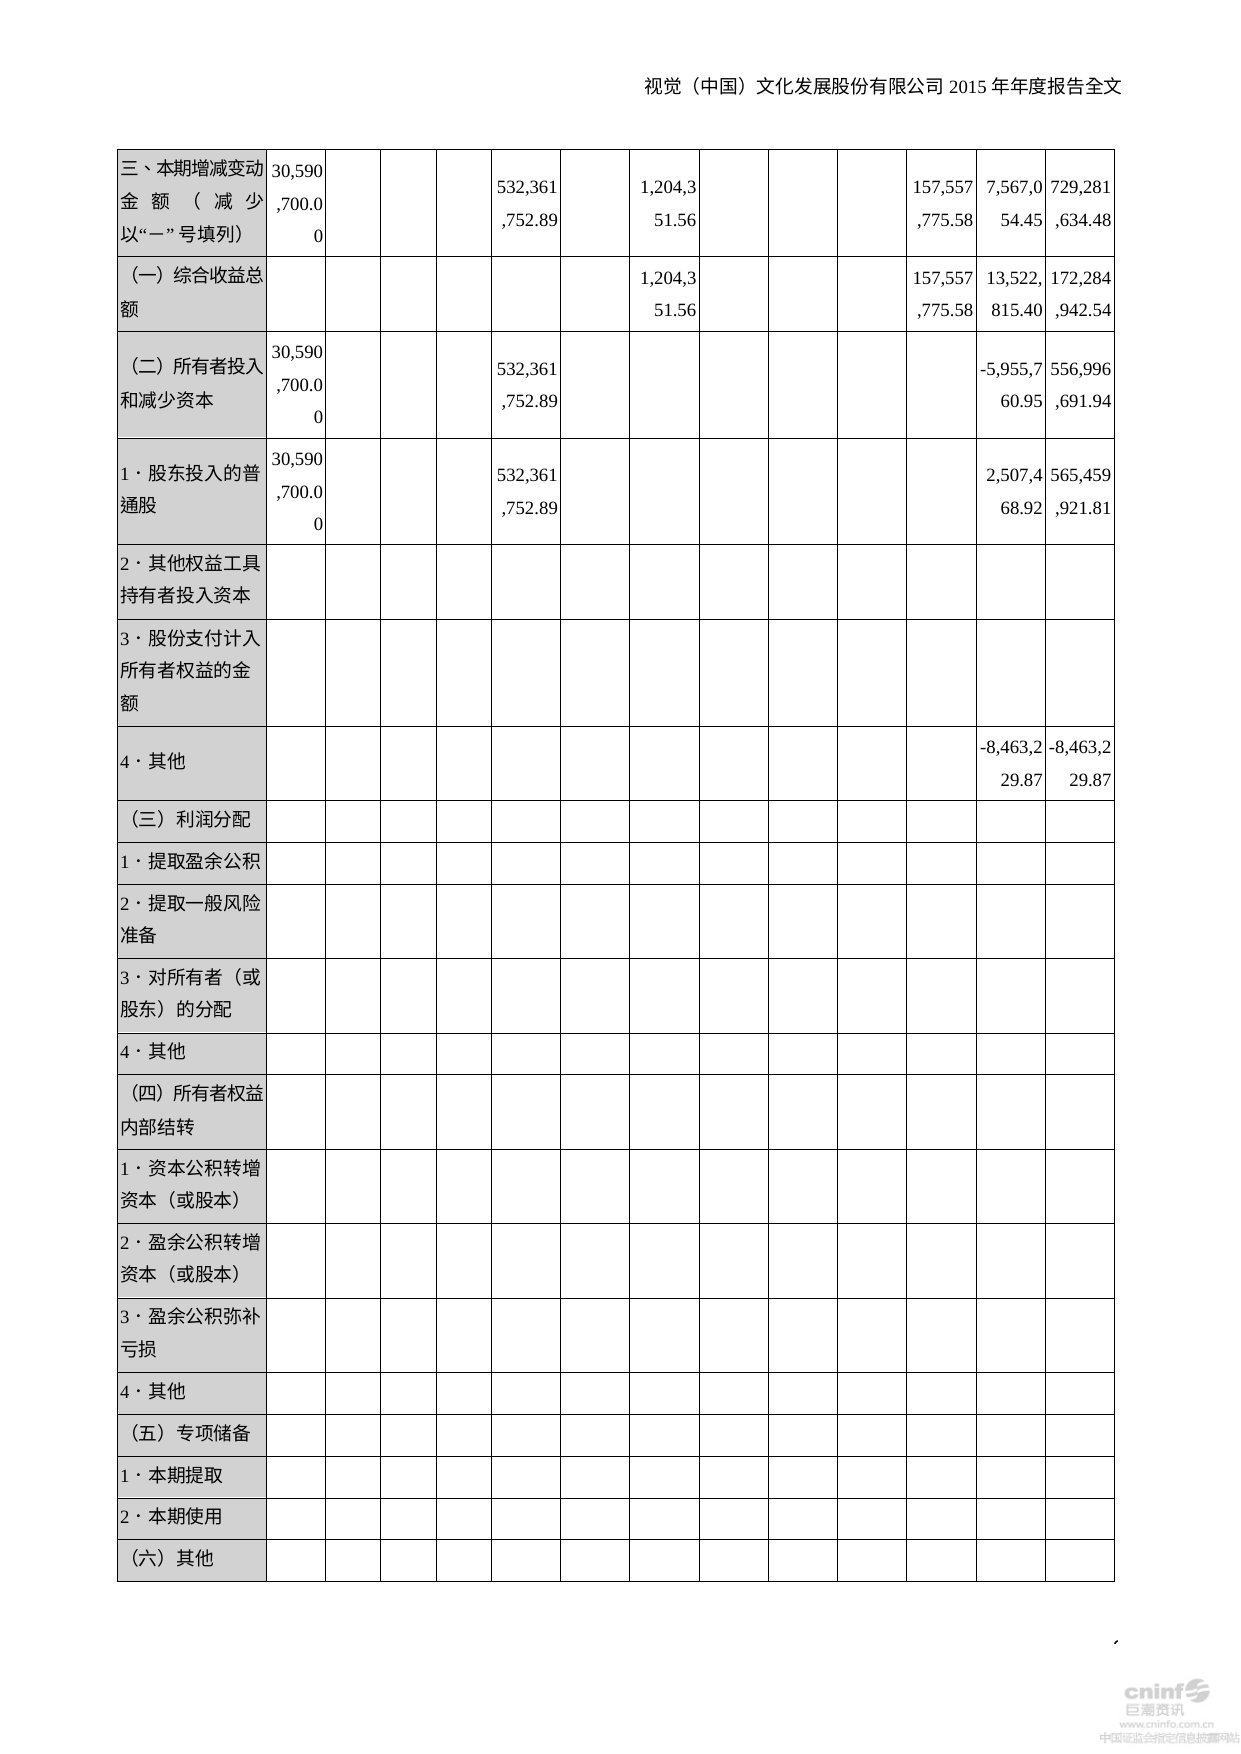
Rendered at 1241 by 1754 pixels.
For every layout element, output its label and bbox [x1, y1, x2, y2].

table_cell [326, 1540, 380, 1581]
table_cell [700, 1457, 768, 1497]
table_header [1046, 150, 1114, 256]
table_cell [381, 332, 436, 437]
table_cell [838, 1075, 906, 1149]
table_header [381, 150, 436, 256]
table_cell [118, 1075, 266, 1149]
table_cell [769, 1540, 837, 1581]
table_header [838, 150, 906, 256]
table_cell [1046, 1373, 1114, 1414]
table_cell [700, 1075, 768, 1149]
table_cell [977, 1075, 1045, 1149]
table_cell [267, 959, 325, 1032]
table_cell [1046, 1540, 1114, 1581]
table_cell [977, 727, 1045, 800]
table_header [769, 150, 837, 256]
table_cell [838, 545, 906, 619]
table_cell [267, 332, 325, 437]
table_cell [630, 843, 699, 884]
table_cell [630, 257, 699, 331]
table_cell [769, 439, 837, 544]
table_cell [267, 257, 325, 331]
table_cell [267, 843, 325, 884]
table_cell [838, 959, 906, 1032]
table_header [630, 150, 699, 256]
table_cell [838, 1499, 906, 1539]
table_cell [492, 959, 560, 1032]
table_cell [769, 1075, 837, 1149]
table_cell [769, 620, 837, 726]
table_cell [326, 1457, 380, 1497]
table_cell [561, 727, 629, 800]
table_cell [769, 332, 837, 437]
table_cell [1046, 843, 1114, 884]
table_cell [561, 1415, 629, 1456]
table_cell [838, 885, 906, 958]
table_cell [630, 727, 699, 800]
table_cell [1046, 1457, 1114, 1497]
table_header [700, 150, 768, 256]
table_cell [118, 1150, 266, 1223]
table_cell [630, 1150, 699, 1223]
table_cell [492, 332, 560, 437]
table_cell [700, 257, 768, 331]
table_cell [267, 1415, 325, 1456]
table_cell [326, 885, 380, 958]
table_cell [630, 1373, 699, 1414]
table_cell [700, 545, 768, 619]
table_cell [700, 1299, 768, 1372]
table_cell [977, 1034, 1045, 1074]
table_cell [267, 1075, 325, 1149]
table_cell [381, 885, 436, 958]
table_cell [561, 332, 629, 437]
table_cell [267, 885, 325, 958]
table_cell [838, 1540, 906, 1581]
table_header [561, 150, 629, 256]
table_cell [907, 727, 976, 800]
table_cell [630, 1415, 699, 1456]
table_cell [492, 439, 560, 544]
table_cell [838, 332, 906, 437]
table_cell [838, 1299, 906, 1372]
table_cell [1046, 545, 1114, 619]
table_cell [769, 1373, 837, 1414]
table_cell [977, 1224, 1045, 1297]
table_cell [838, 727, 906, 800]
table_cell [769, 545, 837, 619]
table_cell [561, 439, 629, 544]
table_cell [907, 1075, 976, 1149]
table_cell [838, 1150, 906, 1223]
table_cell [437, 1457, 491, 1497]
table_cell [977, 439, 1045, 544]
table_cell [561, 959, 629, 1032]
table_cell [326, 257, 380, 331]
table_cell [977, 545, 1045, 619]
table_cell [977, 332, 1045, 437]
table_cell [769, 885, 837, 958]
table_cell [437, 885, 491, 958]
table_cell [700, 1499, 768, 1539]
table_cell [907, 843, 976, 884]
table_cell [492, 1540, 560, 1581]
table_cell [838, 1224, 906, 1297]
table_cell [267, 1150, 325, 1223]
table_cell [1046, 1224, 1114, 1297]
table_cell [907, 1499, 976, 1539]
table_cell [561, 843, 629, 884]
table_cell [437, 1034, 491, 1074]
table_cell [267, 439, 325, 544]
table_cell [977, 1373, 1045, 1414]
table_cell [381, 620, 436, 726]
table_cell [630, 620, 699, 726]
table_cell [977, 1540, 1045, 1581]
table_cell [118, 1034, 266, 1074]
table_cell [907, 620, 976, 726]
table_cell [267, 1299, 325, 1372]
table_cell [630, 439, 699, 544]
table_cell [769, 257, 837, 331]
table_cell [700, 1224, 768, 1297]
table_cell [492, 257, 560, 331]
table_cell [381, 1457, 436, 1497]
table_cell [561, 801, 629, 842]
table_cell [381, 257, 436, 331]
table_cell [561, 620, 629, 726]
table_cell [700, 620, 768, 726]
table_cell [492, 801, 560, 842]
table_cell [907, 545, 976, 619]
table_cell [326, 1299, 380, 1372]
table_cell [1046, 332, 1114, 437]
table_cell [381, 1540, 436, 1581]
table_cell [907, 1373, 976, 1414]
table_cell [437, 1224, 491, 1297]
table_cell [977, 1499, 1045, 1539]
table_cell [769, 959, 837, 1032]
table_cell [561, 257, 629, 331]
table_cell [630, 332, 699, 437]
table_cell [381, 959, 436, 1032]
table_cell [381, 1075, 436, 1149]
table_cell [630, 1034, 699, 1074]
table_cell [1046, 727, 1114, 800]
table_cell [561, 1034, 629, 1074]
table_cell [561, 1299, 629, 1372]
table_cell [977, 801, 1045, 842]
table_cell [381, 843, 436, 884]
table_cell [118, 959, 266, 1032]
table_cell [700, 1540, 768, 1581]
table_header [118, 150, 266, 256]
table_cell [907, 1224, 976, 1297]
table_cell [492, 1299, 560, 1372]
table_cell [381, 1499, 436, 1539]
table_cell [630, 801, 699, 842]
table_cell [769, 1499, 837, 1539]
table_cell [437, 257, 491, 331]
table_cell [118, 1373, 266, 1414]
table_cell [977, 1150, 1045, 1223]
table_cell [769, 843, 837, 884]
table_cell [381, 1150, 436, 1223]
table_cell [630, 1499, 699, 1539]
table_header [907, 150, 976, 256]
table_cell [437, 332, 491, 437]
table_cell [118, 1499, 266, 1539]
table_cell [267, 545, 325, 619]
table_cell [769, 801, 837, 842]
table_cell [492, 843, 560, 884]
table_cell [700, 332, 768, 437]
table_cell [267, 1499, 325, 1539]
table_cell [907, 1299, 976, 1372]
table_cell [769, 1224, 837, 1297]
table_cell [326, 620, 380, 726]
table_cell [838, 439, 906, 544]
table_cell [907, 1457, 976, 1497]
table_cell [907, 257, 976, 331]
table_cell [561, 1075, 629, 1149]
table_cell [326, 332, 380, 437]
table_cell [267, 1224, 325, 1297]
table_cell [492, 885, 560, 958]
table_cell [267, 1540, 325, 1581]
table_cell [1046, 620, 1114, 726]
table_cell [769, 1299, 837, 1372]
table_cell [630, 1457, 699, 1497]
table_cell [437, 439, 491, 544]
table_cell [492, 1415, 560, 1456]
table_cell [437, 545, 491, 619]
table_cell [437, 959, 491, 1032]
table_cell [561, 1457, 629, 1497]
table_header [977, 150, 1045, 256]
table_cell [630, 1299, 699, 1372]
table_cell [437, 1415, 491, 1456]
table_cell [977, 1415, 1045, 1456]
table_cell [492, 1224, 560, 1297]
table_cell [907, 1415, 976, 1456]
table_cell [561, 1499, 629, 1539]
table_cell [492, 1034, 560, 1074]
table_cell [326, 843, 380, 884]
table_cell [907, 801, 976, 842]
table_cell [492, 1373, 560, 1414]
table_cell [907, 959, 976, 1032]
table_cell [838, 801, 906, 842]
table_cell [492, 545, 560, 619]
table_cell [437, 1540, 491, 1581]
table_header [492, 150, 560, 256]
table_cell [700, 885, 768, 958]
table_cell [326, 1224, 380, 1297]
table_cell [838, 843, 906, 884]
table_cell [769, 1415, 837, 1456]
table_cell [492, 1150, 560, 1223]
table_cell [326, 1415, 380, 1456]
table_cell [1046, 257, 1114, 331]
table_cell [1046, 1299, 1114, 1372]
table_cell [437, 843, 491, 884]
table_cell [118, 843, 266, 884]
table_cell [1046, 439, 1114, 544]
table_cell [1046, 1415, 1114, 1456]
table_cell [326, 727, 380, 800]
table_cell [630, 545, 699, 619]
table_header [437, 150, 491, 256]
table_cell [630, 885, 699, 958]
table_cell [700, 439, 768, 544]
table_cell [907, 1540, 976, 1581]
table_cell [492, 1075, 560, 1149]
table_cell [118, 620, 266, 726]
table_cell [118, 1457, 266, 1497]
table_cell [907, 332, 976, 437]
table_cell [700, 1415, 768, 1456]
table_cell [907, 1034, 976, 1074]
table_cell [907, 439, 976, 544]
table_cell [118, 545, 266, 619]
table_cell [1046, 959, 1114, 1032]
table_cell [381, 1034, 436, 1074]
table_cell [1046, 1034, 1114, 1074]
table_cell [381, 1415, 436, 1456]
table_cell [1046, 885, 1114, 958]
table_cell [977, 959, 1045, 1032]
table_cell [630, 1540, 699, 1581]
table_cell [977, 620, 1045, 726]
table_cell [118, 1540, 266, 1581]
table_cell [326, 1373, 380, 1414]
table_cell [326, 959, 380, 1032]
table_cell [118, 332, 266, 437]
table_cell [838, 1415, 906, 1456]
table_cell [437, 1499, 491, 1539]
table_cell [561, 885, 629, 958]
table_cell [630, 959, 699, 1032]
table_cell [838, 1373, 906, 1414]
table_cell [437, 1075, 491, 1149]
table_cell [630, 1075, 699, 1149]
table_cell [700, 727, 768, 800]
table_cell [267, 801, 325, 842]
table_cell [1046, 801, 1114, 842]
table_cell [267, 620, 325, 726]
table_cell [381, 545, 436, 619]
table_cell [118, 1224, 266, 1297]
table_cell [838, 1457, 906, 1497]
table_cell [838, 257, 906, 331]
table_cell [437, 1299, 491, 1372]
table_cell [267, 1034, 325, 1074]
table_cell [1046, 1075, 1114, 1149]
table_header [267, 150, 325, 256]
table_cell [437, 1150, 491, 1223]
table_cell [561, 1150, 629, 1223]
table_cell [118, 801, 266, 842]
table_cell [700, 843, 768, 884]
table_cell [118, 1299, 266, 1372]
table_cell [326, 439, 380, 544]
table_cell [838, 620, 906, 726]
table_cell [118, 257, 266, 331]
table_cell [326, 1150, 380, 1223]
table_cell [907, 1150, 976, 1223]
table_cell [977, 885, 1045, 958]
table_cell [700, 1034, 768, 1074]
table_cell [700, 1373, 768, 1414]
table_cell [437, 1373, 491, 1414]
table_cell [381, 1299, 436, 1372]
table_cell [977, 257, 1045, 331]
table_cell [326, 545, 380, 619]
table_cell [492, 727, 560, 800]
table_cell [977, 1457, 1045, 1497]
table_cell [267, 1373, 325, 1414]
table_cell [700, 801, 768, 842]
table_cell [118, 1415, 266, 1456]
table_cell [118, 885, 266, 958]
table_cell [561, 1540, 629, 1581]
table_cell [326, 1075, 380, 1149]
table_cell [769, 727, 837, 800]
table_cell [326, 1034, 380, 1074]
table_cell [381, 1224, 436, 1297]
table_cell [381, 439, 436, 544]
picture [1099, 1673, 1241, 1754]
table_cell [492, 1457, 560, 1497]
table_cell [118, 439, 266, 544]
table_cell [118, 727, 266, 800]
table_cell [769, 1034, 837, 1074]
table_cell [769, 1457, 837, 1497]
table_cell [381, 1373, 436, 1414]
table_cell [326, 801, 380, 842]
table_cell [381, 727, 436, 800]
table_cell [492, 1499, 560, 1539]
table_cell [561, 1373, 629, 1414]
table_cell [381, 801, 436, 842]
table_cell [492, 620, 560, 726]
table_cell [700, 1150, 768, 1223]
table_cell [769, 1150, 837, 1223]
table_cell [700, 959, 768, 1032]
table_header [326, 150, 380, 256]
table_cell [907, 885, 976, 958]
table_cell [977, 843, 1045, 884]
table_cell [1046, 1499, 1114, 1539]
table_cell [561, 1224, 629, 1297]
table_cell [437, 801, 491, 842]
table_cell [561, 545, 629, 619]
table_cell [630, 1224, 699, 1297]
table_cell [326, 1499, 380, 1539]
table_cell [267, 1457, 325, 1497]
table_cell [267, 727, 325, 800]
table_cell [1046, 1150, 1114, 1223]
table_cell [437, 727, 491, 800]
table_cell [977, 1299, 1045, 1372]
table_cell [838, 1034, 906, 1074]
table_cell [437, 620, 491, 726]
